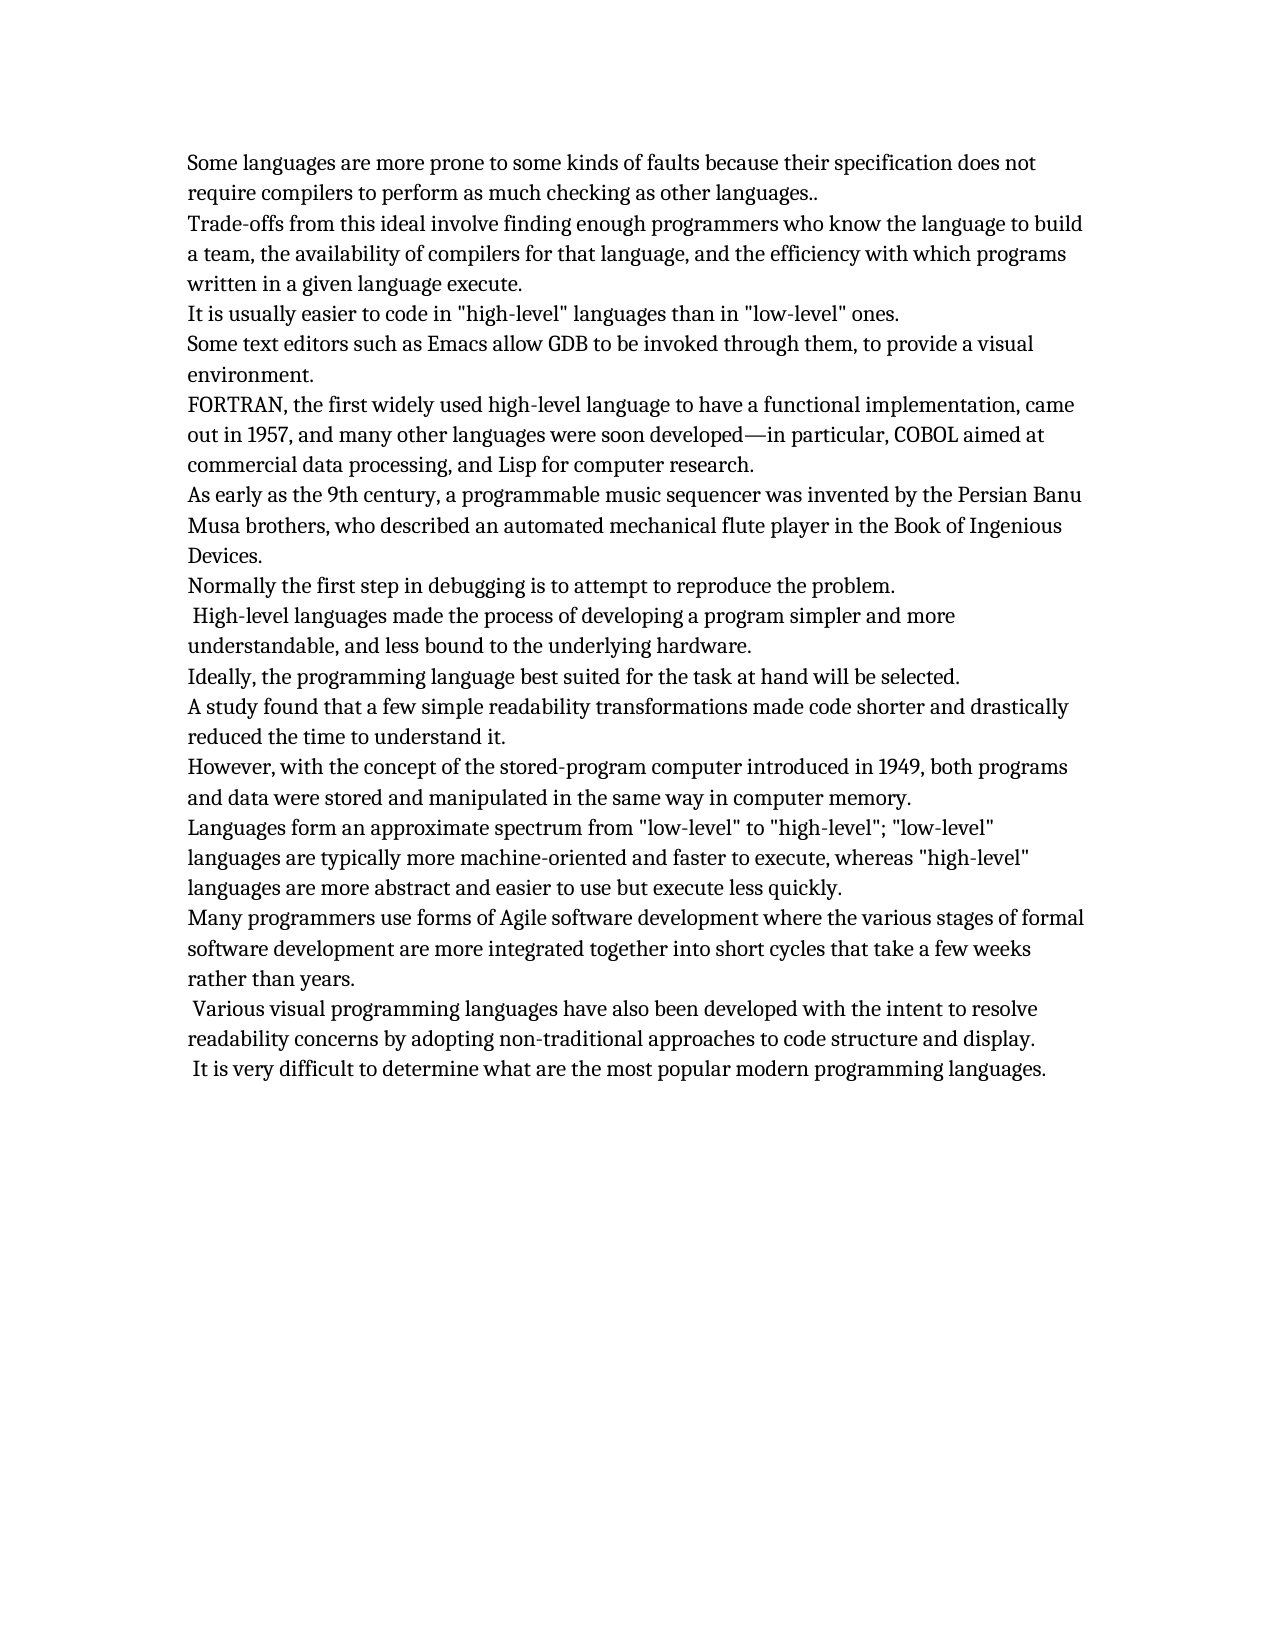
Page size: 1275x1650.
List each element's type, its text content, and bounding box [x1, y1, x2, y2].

text Some languages are more prone to some kinds of faults because their specification does not require compilers to perform as much checking as other languages.. Trade-offs from this ideal involve finding enough programmers who know the language to build a team, the availability of compilers for that language, and the efficiency with which programs written in a given language execute. It is usually easier to code in "high-level" languages than in "low-level" ones. Some text editors such as Emacs allow GDB to be invoked through them, to provide a visual environment. FORTRAN, the first widely used high-level language to have a functional implementation, came out in 1957, and many other languages were soon developed—in particular, COBOL aimed at commercial data processing, and Lisp for computer research. As early as the 9th century, a programmable music sequencer was invented by the Persian Banu Musa brothers, who described an automated mechanical flute player in the Book of Ingenious Devices. Normally the first step in debugging is to attempt to reproduce the problem. High-level languages made the process of developing a program simpler and more understandable, and less bound to the underlying hardware. Ideally, the programming language best suited for the task at hand will be selected. A study found that a few simple readability transformations made code shorter and drastically reduced the time to understand it. However, with the concept of the stored-program computer introduced in 1949, both programs and data were stored and manipulated in the same way in computer memory. Languages form an approximate spectrum from "low-level" to "high-level"; "low-level" languages are typically more machine-oriented and faster to execute, whereas "high-level" languages are more abstract and easier to use but execute less quickly. Many programmers use forms of Agile software development where the various stages of formal software development are more integrated together into short cycles that take a few weeks rather than years. Various visual programming languages have also been developed with the intent to resolve readability concerns by adopting non-traditional approaches to code structure and display. It is very difficult to determine what are the most popular modern programming languages. [187, 150, 1087, 1083]
